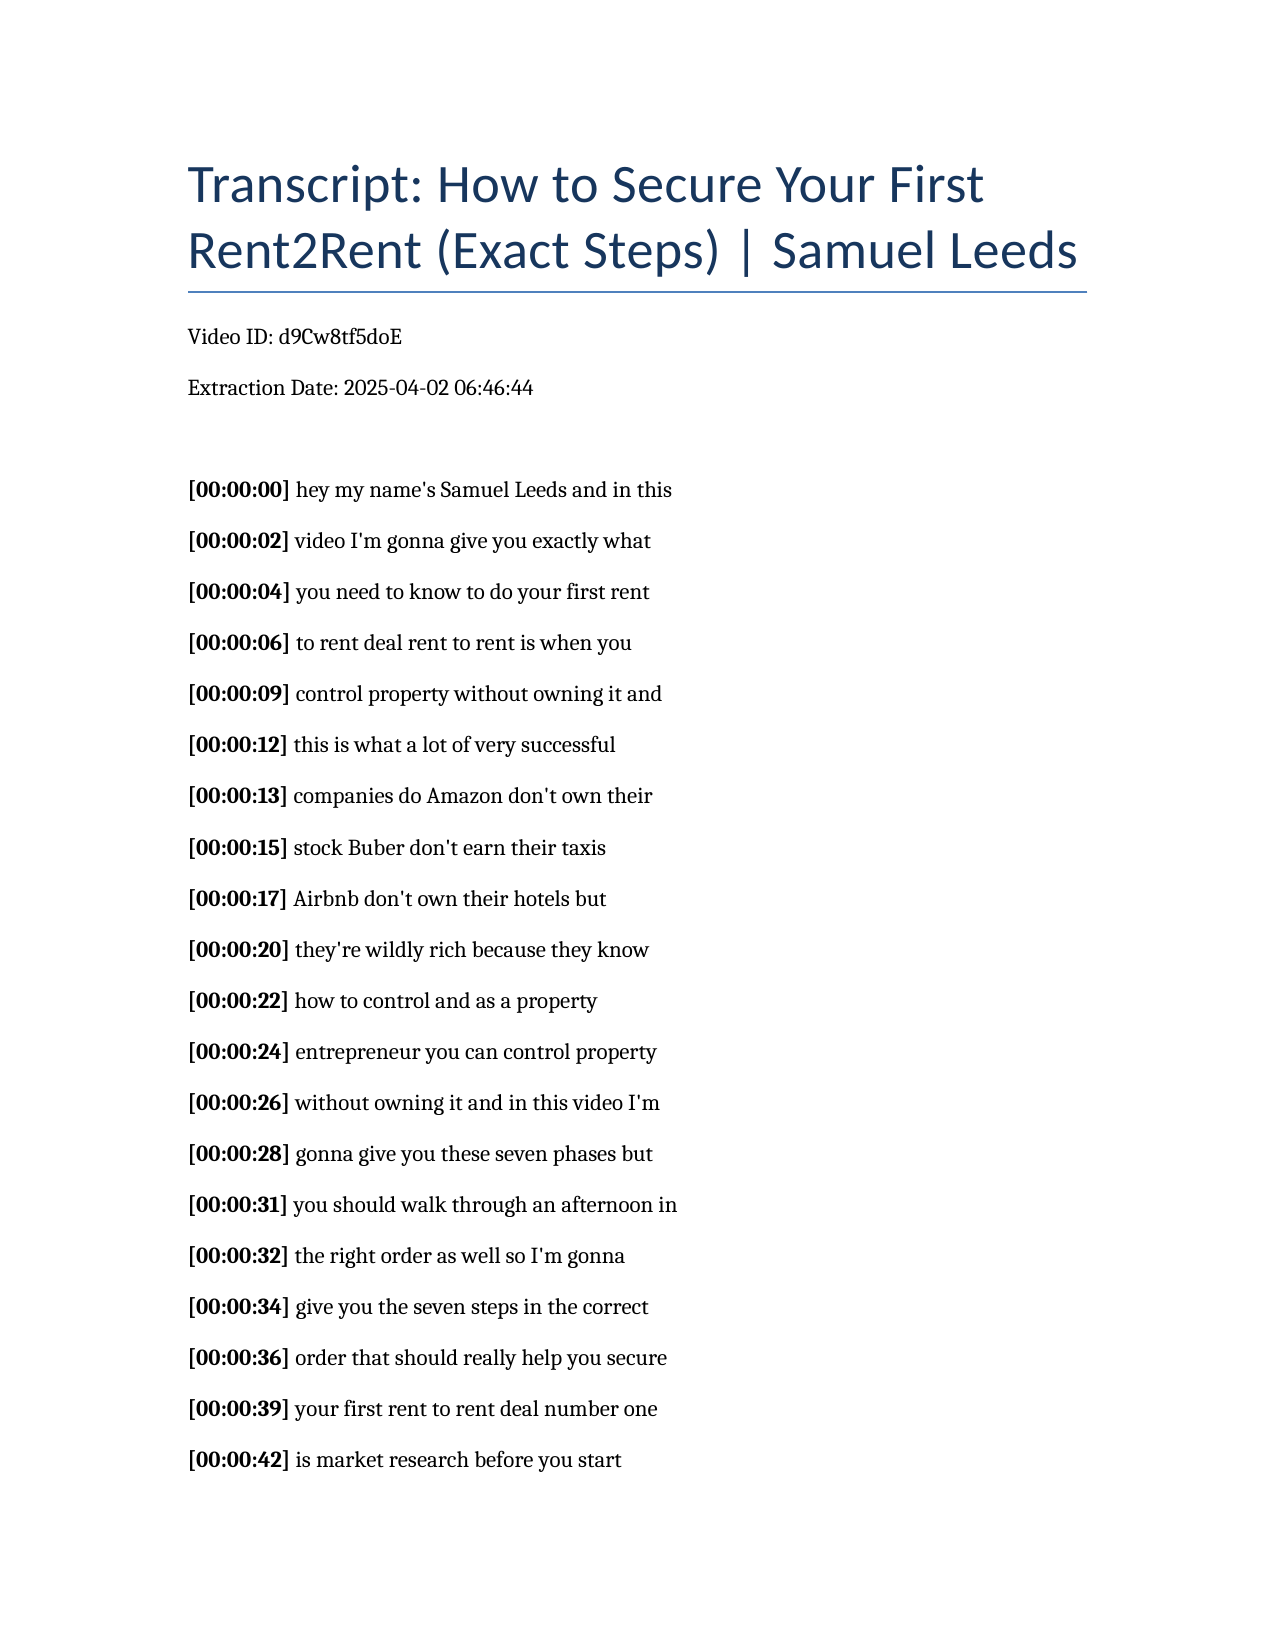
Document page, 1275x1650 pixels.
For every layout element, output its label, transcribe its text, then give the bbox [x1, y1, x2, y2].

text [00:00:36] order that should really help you secure [187, 1345, 1087, 1371]
text [00:00:20] they're wildly rich because they know [187, 936, 1087, 963]
text [00:00:34] give you the seven steps in the correct [187, 1294, 1087, 1320]
text [00:00:28] gonna give you these seven phases but [187, 1141, 1087, 1167]
text [00:00:13] companies do Amazon don't own their [187, 783, 1087, 810]
text [00:00:39] your first rent to rent deal number one [187, 1396, 1087, 1422]
text [00:00:02] video I'm gonna give you exactly what [187, 528, 1087, 554]
text [00:00:12] this is what a lot of very successful [187, 732, 1087, 759]
text [00:00:31] you should walk through an afternoon in [187, 1192, 1087, 1218]
title Transcript: How to Secure Your First Rent2Rent (Exact Steps) | Samuel Leeds [187, 150, 1087, 293]
text [00:00:42] is market research before you start [187, 1447, 1087, 1473]
text [00:00:04] you need to know to do your first rent [187, 579, 1087, 606]
text [00:00:32] the right order as well so I'm gonna [187, 1243, 1087, 1269]
text [00:00:06] to rent deal rent to rent is when you [187, 630, 1087, 657]
text [00:00:00] hey my name's Samuel Leeds and in this [187, 477, 1087, 503]
text [00:00:09] control property without owning it and [187, 681, 1087, 708]
text Video ID: d9Cw8tf5doE [187, 324, 1087, 350]
text [00:00:24] entrepreneur you can control property [187, 1038, 1087, 1065]
text [00:00:26] without owning it and in this video I'm [187, 1089, 1087, 1116]
text Extraction Date: 2025-04-02 06:46:44 [187, 375, 1087, 401]
text [00:00:22] how to control and as a property [187, 987, 1087, 1014]
text [00:00:15] stock Buber don't earn their taxis [187, 834, 1087, 861]
text [00:00:17] Airbnb don't own their hotels but [187, 885, 1087, 912]
